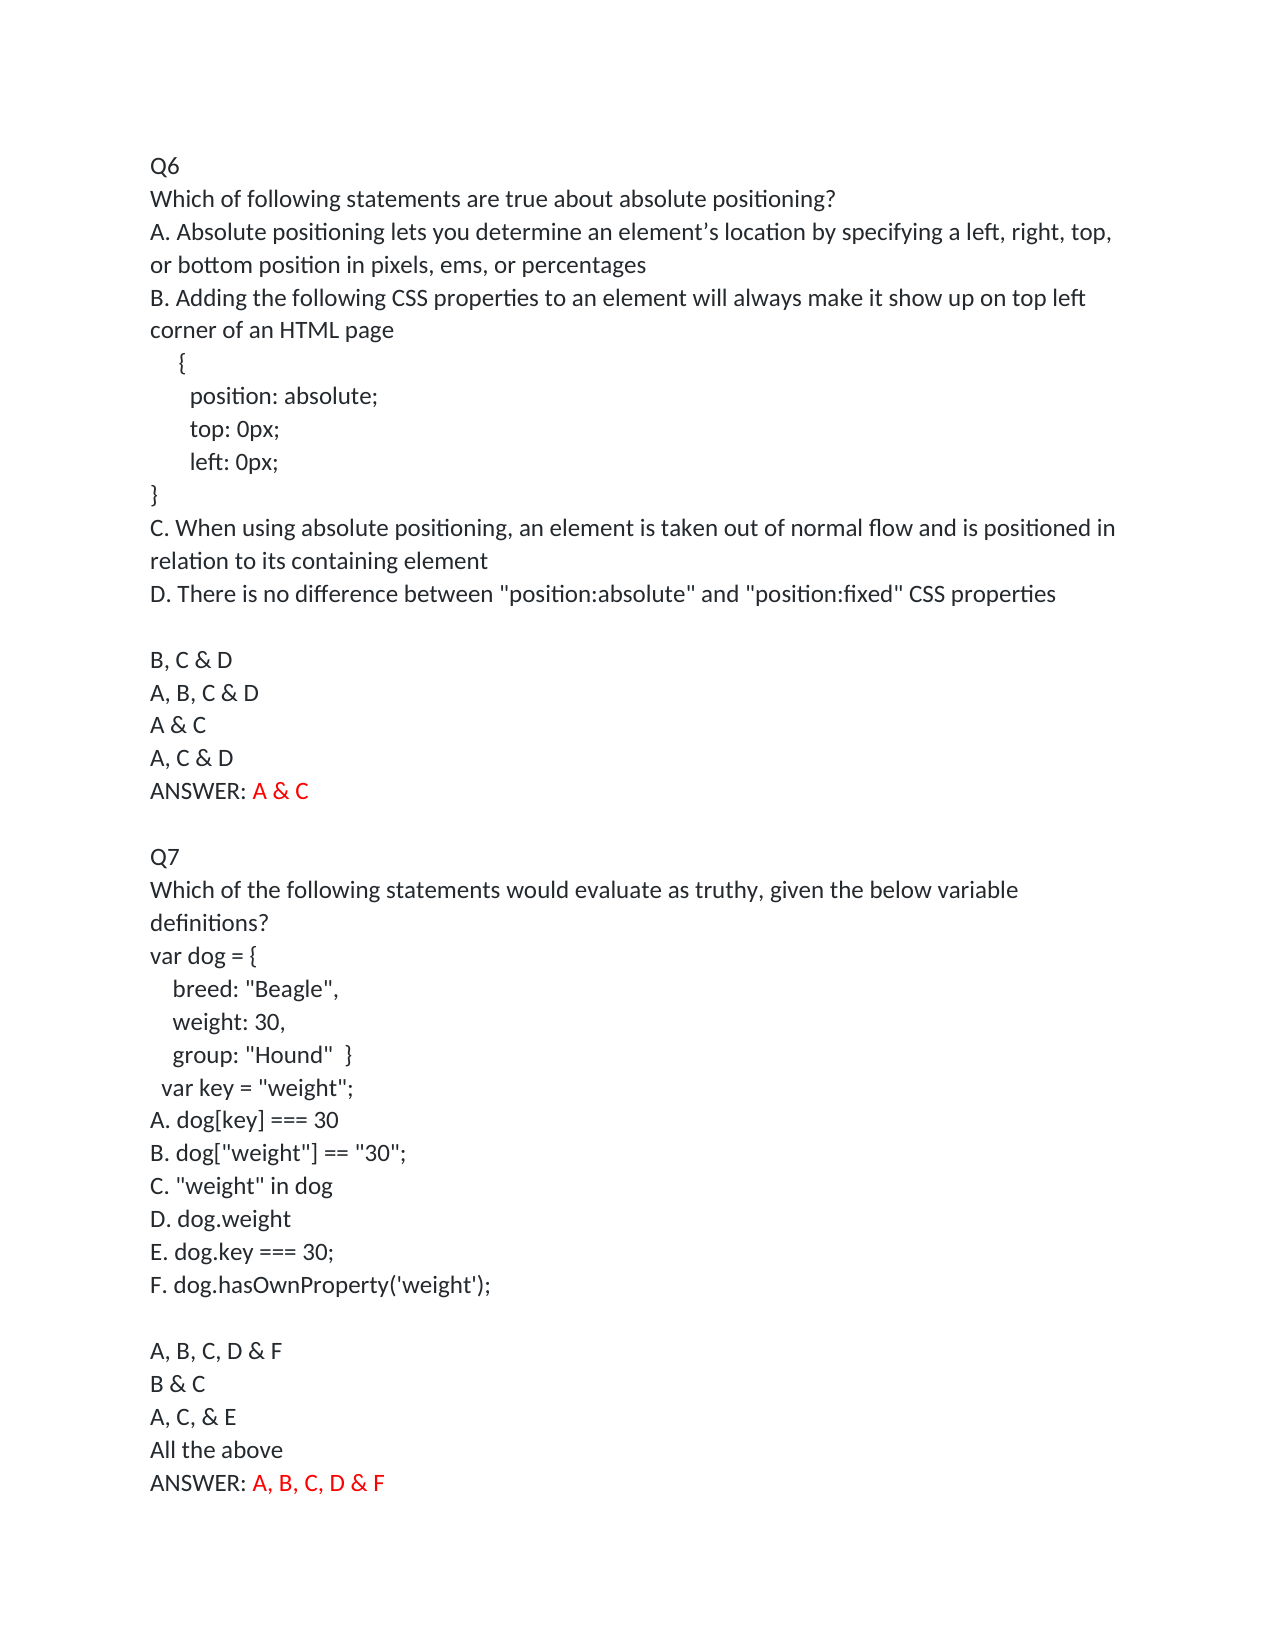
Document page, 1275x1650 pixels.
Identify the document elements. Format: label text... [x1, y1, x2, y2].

text A, B, C, D & F [150, 1335, 1125, 1366]
text Q7 [150, 841, 1125, 872]
text A. Absolute positioning lets you determine an element’s location by specifying a left, right, top, or bottom position in pixels, ems, or percentages [150, 216, 1125, 279]
text E. dog.key === 30; [150, 1236, 1125, 1267]
text B. Adding the following CSS properties to an element will always make it show up on top left corner of an HTML page [150, 282, 1125, 345]
text D. There is no difference between "position:absolute" and "position:fixed" CSS properties [150, 578, 1125, 608]
text A, C, & E [150, 1401, 1125, 1431]
text top: 0px; [150, 413, 1125, 444]
text A, C & D [150, 742, 1125, 773]
text C. "weight" in dog [150, 1170, 1125, 1201]
text Which of the following statements would evaluate as truthy, given the below variable definitions? [150, 874, 1125, 938]
text var key = "weight"; [150, 1072, 1125, 1102]
text Q6 [150, 150, 1125, 181]
text A & C [150, 709, 1125, 740]
text D. dog.weight [150, 1203, 1125, 1234]
text left: 0px; [150, 446, 1125, 477]
text Which of following statements are true about absolute positioning? [150, 183, 1125, 213]
text F. dog.hasOwnProperty('weight'); [150, 1269, 1125, 1300]
text A. dog[key] === 30 [150, 1104, 1125, 1135]
text B, C & D [150, 644, 1125, 674]
text All the above [150, 1434, 1125, 1464]
text B. dog["weight"] == "30"; [150, 1137, 1125, 1168]
text A, B, C & D [150, 677, 1125, 707]
text C. When using absolute positioning, an element is taken out of normal flow and is positioned in relation to its containing element [150, 512, 1125, 576]
text } [150, 479, 1125, 510]
text group: "Hound" } [150, 1039, 1125, 1069]
text { [150, 347, 1125, 378]
text position: absolute; [150, 380, 1125, 411]
text ANSWER: A, B, C, D & F [150, 1467, 1125, 1497]
text B & C [150, 1368, 1125, 1398]
text weight: 30, [150, 1006, 1125, 1036]
text var dog = { [150, 940, 1125, 971]
text breed: "Beagle", [150, 973, 1125, 1003]
text ANSWER: A & C [150, 775, 1125, 806]
